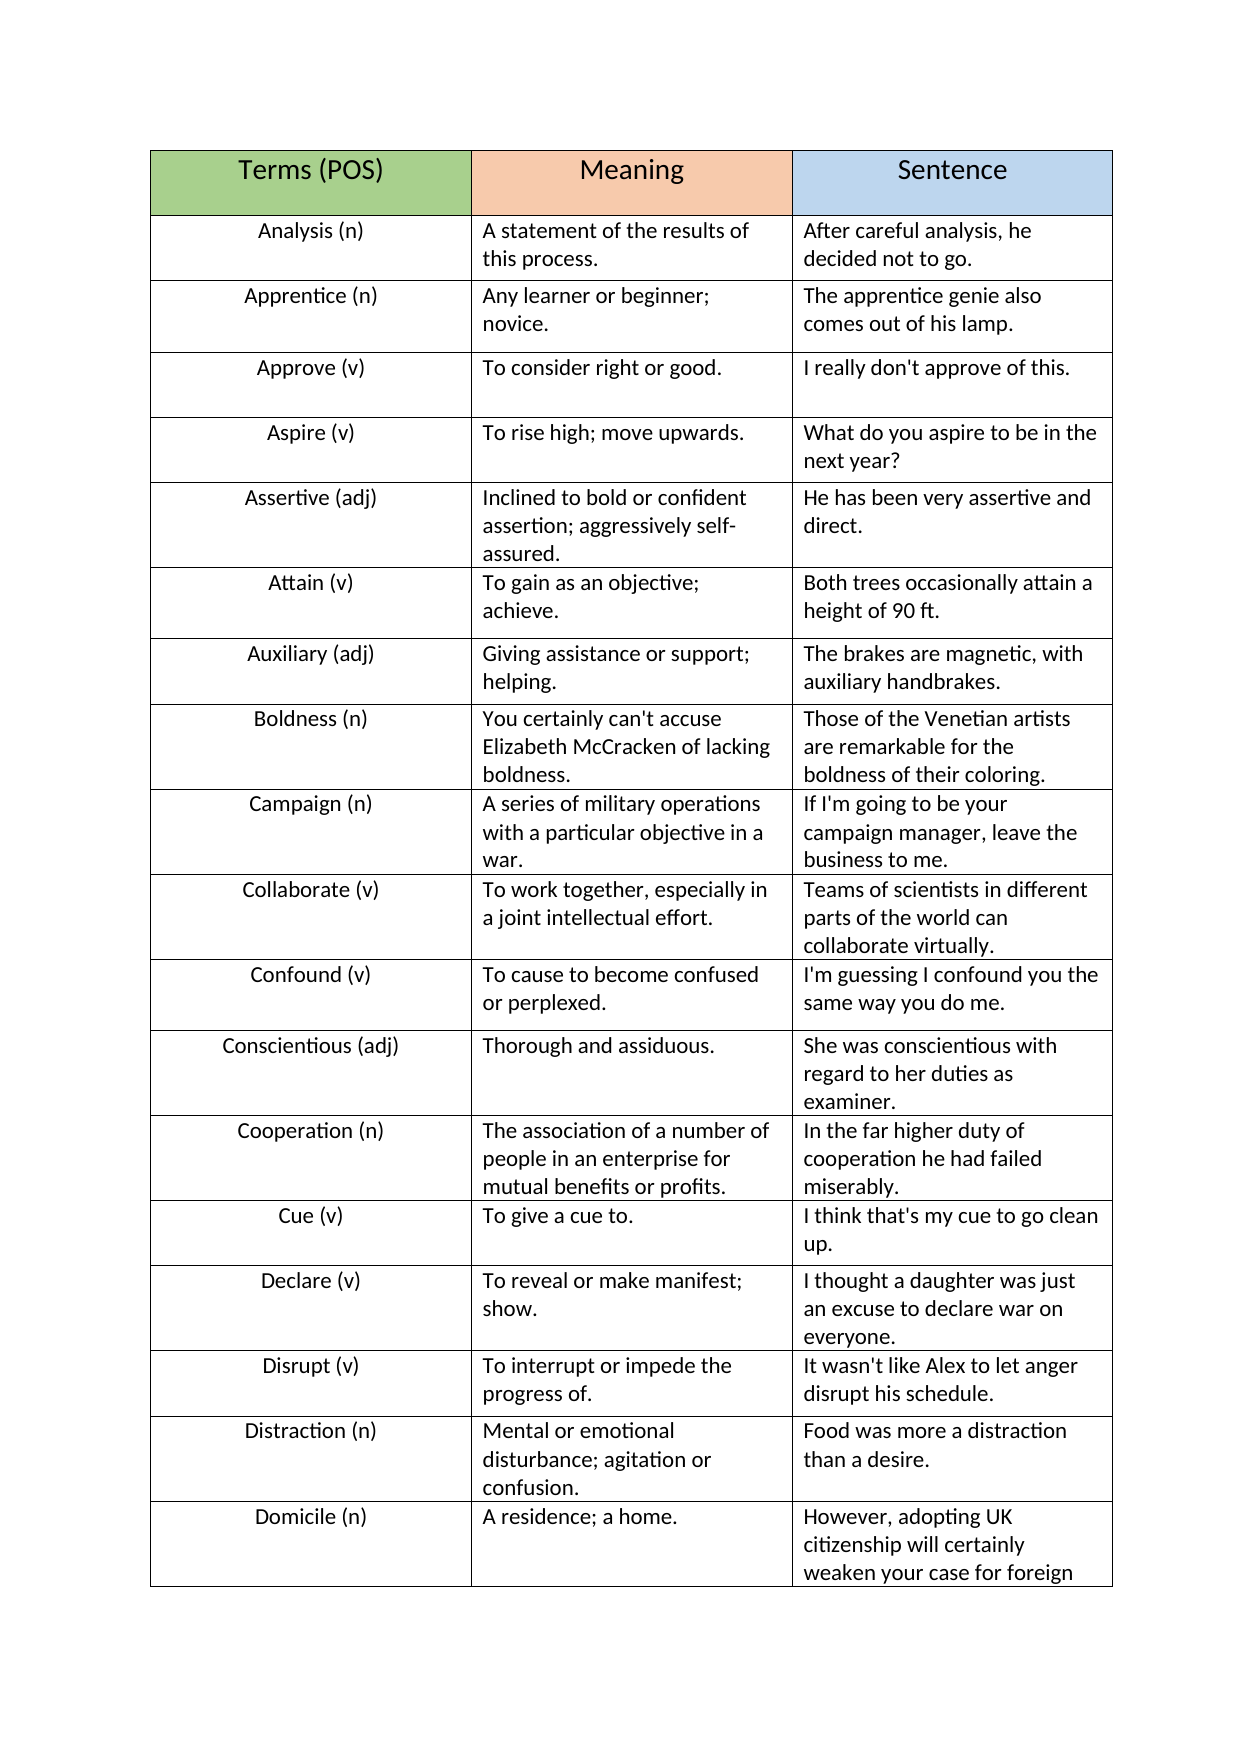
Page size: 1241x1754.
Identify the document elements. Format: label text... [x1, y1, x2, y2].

table_cell I thought a daughter was just an excuse to declare war on everyone. [793, 1266, 1112, 1350]
table_cell If I'm going to be your campaign manager, leave the business to me. [793, 790, 1112, 874]
table_cell Approve (v) [151, 353, 471, 417]
table_cell Conscientious (adj) [151, 1031, 471, 1115]
table_cell I think that's my cue to go clean up. [793, 1201, 1112, 1265]
table_cell Auxiliary (adj) [151, 639, 471, 703]
table_cell Giving assistance or support; helping. [472, 639, 792, 703]
table_cell You certainly can't accuse Elizabeth McCracken of lacking boldness. [472, 705, 792, 788]
table_cell The apprentice genie also comes out of his lamp. [793, 281, 1112, 352]
table_cell I'm guessing I confound you the same way you do me. [793, 960, 1112, 1030]
table_cell Disrupt (v) [151, 1351, 471, 1416]
table_cell Teams of scientists in different parts of the world can collaborate virtually. [793, 875, 1112, 959]
table_cell It wasn't like Alex to let anger disrupt his schedule. [793, 1351, 1112, 1416]
table_cell Analysis (n) [151, 216, 471, 280]
table_cell Inclined to bold or confident assertion; aggressively self-assured. [472, 483, 792, 567]
table_cell Cooperation (n) [151, 1116, 471, 1200]
table_header Terms (POS) [151, 151, 471, 215]
table_cell He has been very assertive and direct. [793, 483, 1112, 567]
table_cell Mental or emotional disturbance; agitation or confusion. [472, 1417, 792, 1501]
table_cell Food was more a distraction than a desire. [793, 1417, 1112, 1501]
table_cell To gain as an objective; achieve. [472, 568, 792, 638]
table_cell I really don't approve of this. [793, 353, 1112, 417]
table_cell Both trees occasionally attain a height of 90 ft. [793, 568, 1112, 638]
table_cell Apprentice (n) [151, 281, 471, 352]
table_cell Distraction (n) [151, 1417, 471, 1501]
table_cell Aspire (v) [151, 418, 471, 482]
table_cell To reveal or make manifest; show. [472, 1266, 792, 1350]
table_cell A series of military operations with a particular objective in a war. [472, 790, 792, 874]
table_cell Thorough and assiduous. [472, 1031, 792, 1115]
table_cell What do you aspire to be in the next year? [793, 418, 1112, 482]
table_cell To give a cue to. [472, 1201, 792, 1265]
table_cell She was conscientious with regard to her duties as examiner. [793, 1031, 1112, 1115]
table_cell Domicile (n) [151, 1502, 471, 1586]
table_cell Any learner or beginner; novice. [472, 281, 792, 352]
table_cell To cause to become confused or perplexed. [472, 960, 792, 1030]
table_cell Declare (v) [151, 1266, 471, 1350]
table_cell Assertive (adj) [151, 483, 471, 567]
table_cell After careful analysis, he decided not to go. [793, 216, 1112, 280]
table_cell To interrupt or impede the progress of. [472, 1351, 792, 1416]
table_header Meaning [472, 151, 792, 215]
table_cell To work together, especially in a joint intellectual effort. [472, 875, 792, 959]
table_cell A statement of the results of this process. [472, 216, 792, 280]
table_cell Boldness (n) [151, 705, 471, 788]
table_cell In the far higher duty of cooperation he had failed miserably. [793, 1116, 1112, 1200]
table_cell Confound (v) [151, 960, 471, 1030]
table_cell Attain (v) [151, 568, 471, 638]
table_cell To rise high; move upwards. [472, 418, 792, 482]
table_cell Those of the Venetian artists are remarkable for the boldness of their coloring. [793, 705, 1112, 788]
table_cell To consider right or good. [472, 353, 792, 417]
table_header Sentence [793, 151, 1112, 215]
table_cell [472, 1502, 792, 1586]
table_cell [793, 1502, 1112, 1586]
table_cell Campaign (n) [151, 790, 471, 874]
table_cell Collaborate (v) [151, 875, 471, 959]
table_cell The association of a number of people in an enterprise for mutual benefits or profits. [472, 1116, 792, 1200]
table_cell The brakes are magnetic, with auxiliary handbrakes. [793, 639, 1112, 703]
table_cell Cue (v) [151, 1201, 471, 1265]
